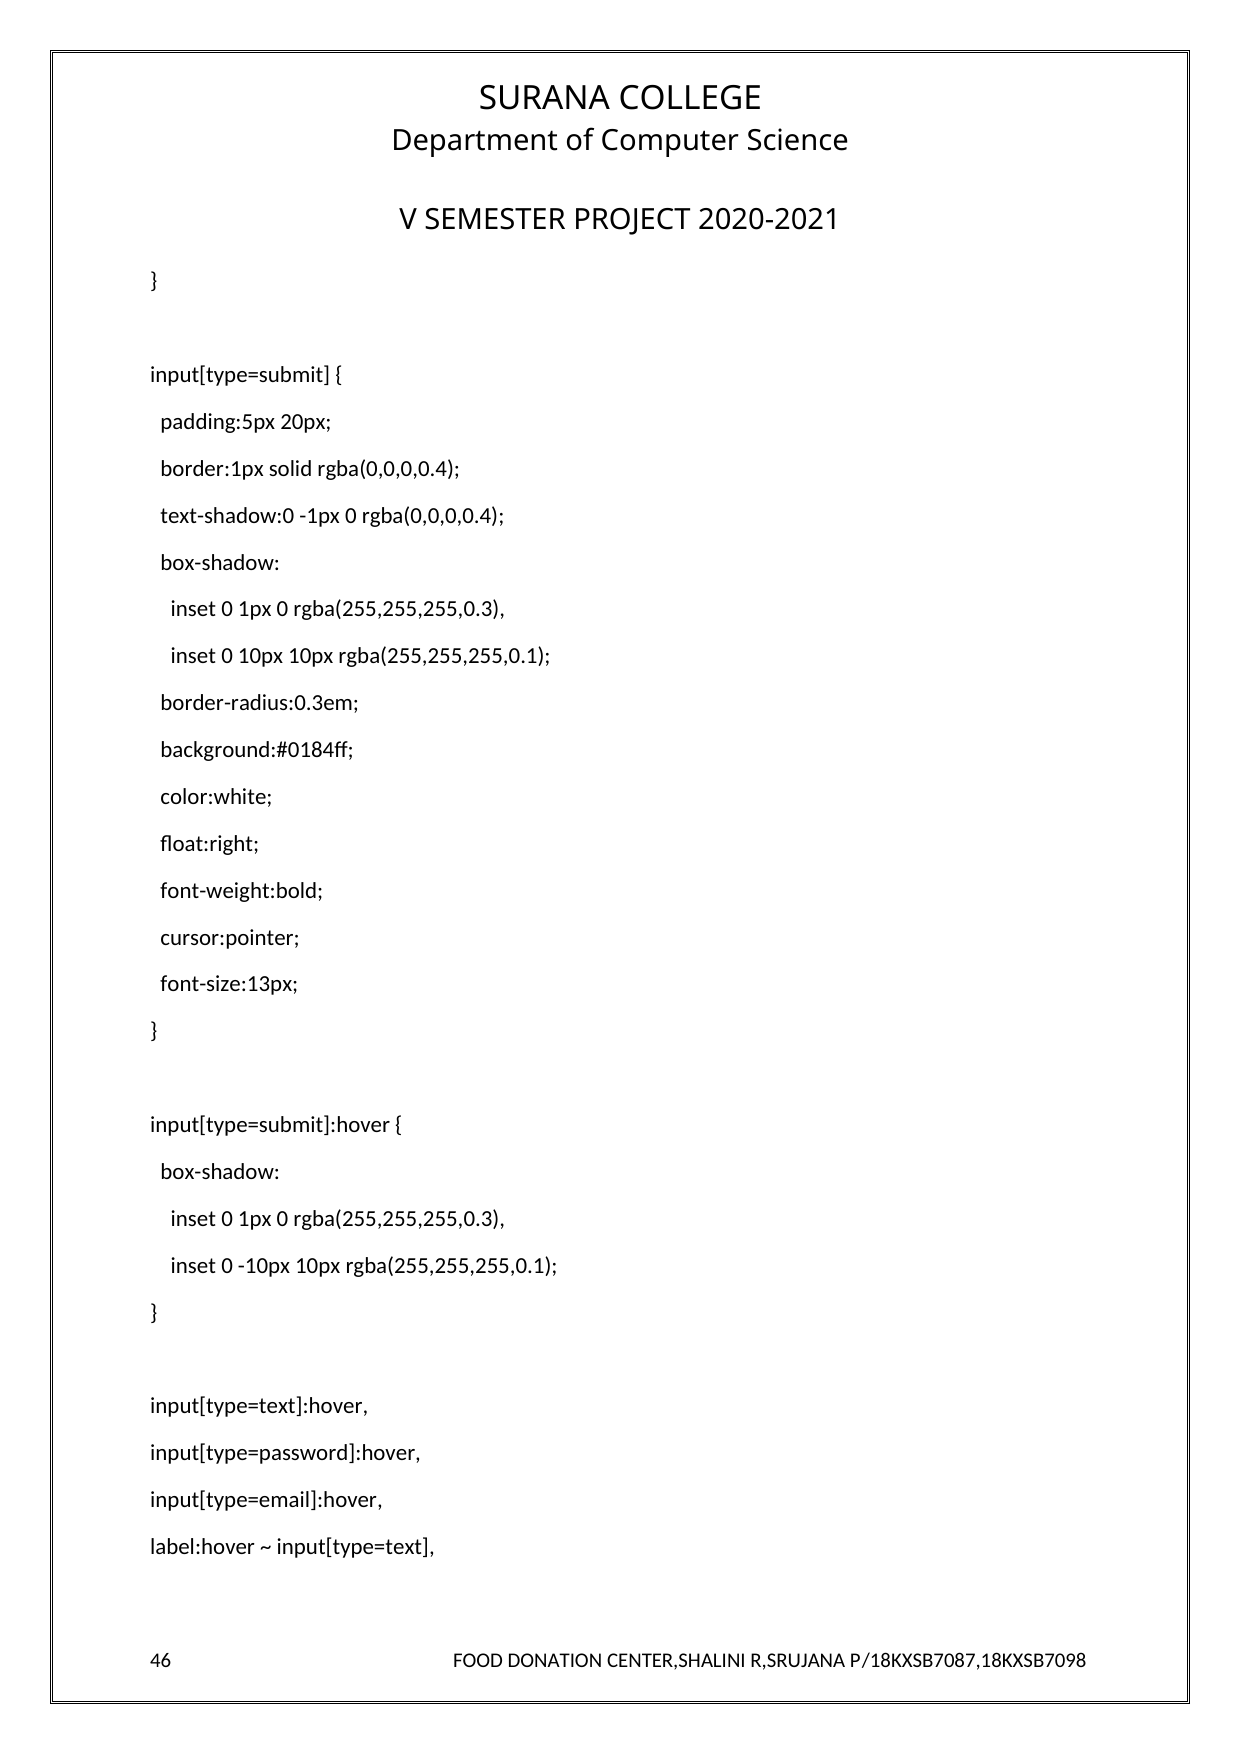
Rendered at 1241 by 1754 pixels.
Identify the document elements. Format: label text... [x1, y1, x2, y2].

text border-radius:0.3em; [150, 688, 1090, 716]
text padding:5px 20px; [150, 407, 1090, 435]
text float:right; [150, 829, 1090, 857]
text inset 0 10px 10px rgba(255,255,255,0.1); [150, 641, 1090, 669]
text input[type=submit]:hover { [150, 1110, 1090, 1138]
text box-shadow: [150, 1157, 1090, 1185]
text color:white; [150, 782, 1090, 810]
text box-shadow: [150, 548, 1090, 576]
text font-weight:bold; [150, 876, 1090, 904]
text inset 0 -10px 10px rgba(255,255,255,0.1); [150, 1251, 1090, 1279]
text font-size:13px; [150, 969, 1090, 997]
text border:1px solid rgba(0,0,0,0.4); [150, 454, 1090, 482]
text } [150, 1016, 1090, 1044]
text input[type=text]:hover, [150, 1391, 1090, 1419]
text label:hover ~ input[type=text], [150, 1532, 1090, 1560]
text inset 0 1px 0 rgba(255,255,255,0.3), [150, 1204, 1090, 1232]
text inset 0 1px 0 rgba(255,255,255,0.3), [150, 594, 1090, 622]
text background:#0184ff; [150, 735, 1090, 763]
text input[type=email]:hover, [150, 1485, 1090, 1513]
text cursor:pointer; [150, 923, 1090, 951]
text } [150, 266, 1090, 294]
text input[type=submit] { [150, 360, 1090, 388]
text } [150, 1298, 1090, 1326]
text input[type=password]:hover, [150, 1438, 1090, 1466]
text text-shadow:0 -1px 0 rgba(0,0,0,0.4); [150, 501, 1090, 529]
